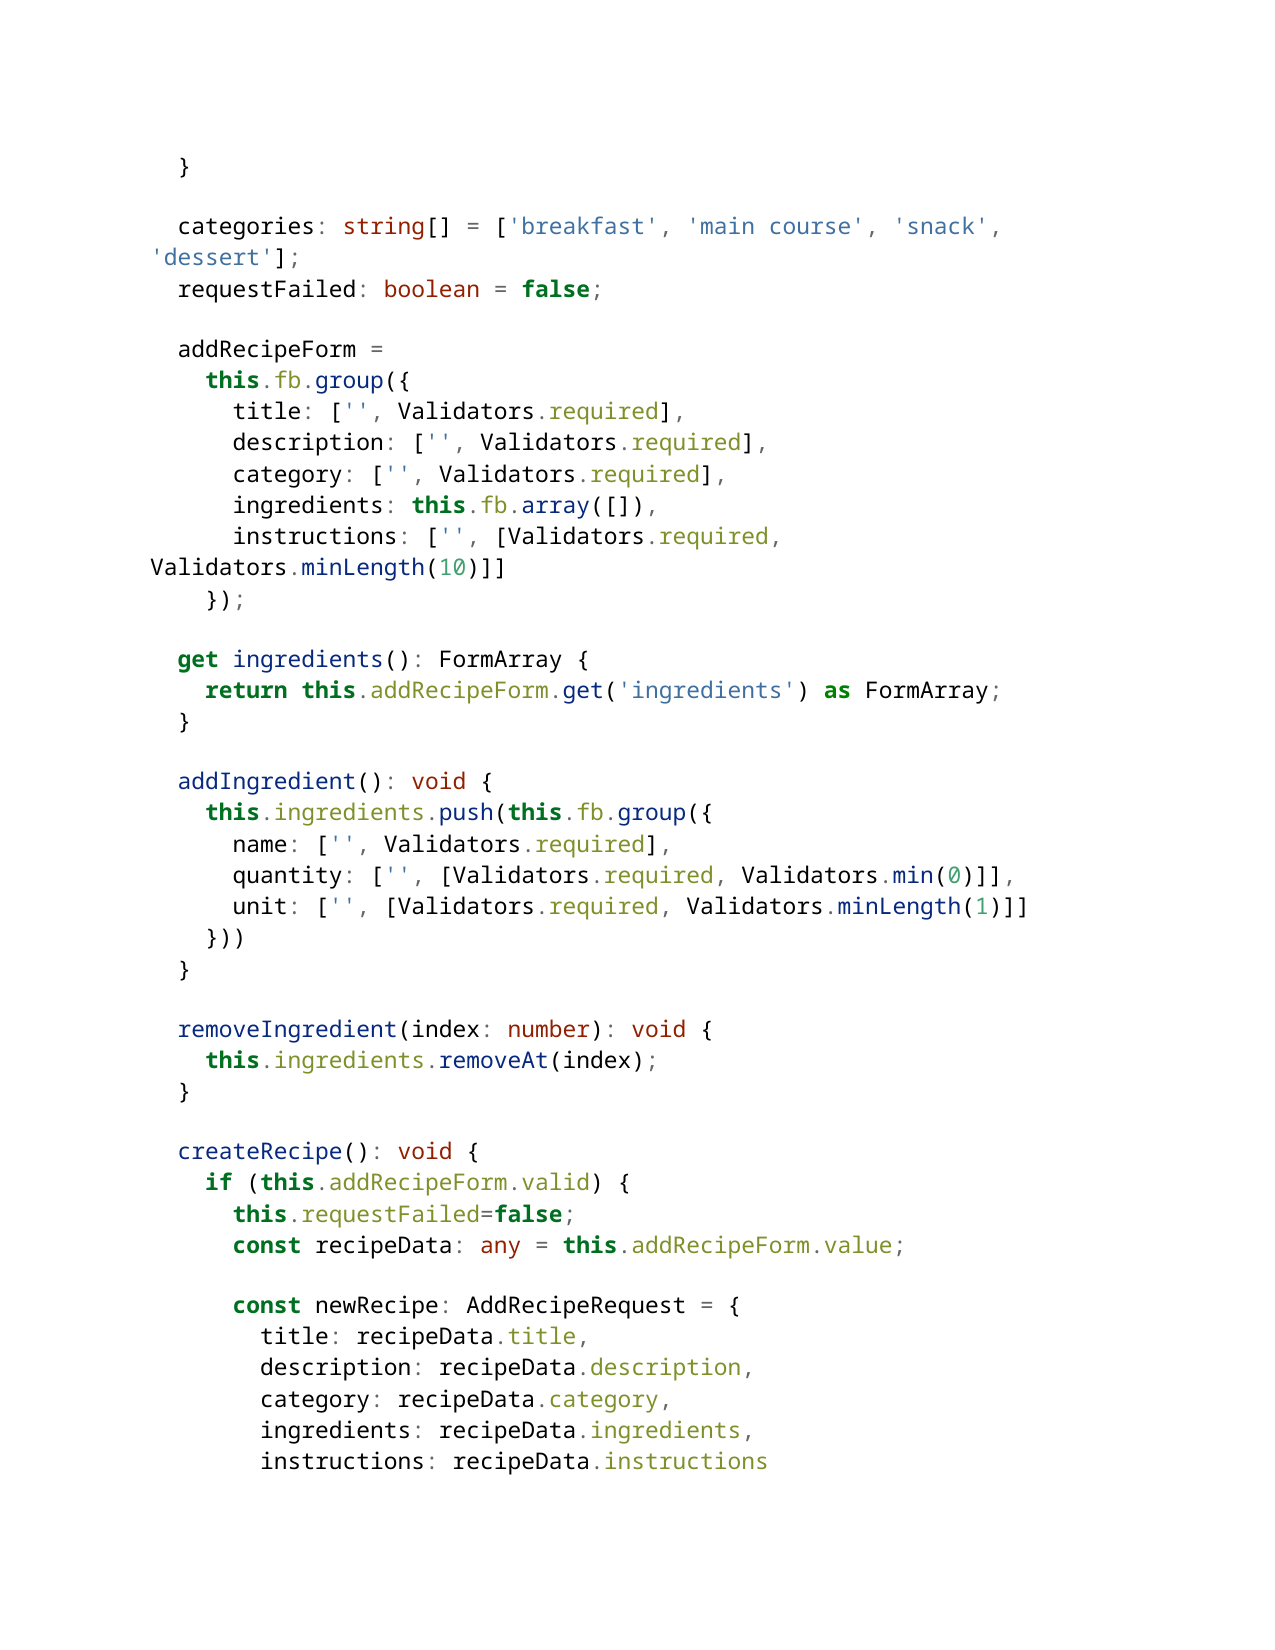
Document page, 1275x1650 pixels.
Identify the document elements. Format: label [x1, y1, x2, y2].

text [150, 150, 1125, 1476]
